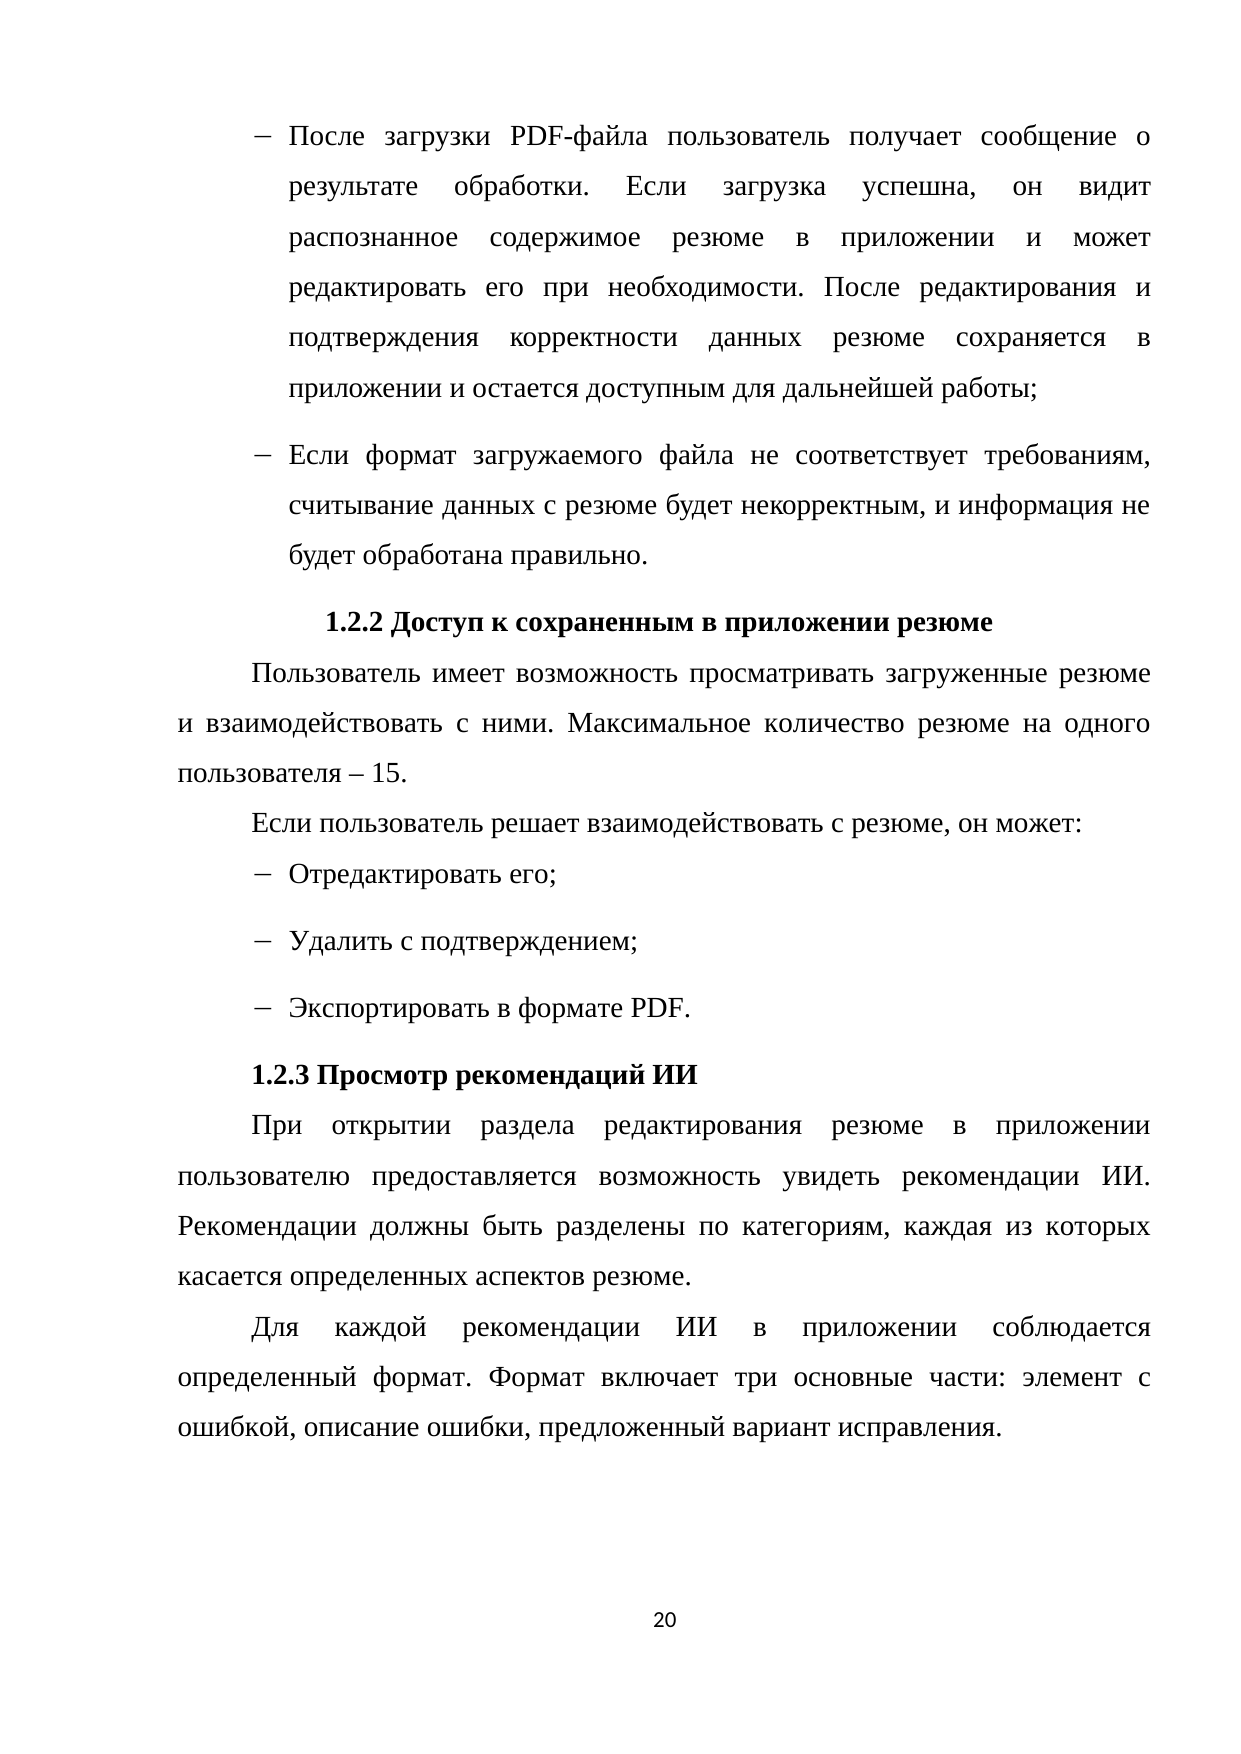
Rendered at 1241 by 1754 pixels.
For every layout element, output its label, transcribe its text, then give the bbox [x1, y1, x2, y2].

text После загрузки PDF-файла пользователь получает сообщение о результате обработки. Если загрузка успешна, он видит распознанное содержимое резюме в приложении и может редактировать его при необходимости. После редактирования и подтверждения корректности данных резюме сохраняется в приложении и остается доступным для дальнейшей работы; [251, 118, 1152, 403]
text Экспортировать в формате PDF. [251, 990, 1152, 1024]
text Просмотр рекомендаций ИИ [251, 1057, 1152, 1091]
text При открытии раздела редактирования резюме в приложении пользователю предоставляется возможность увидеть рекомендации ИИ. Рекомендации должны быть разделены по категориям, каждая из которых касается определенных аспектов резюме. [177, 1107, 1152, 1292]
text Отредактировать его; [251, 856, 1152, 889]
text Если формат загружаемого файла не соответствует требованиям, считывание данных с резюме будет некорректным, и информация не будет обработана правильно. [251, 437, 1152, 571]
text Удалить с подтверждением; [251, 923, 1152, 957]
text Пользователь имеет возможность просматривать загруженные резюме и взаимодействовать с ними. Максимальное количество резюме на одного пользователя – 15. [177, 655, 1152, 789]
list Доступ к сохраненным в приложении резюме [251, 604, 1140, 638]
text Для каждой рекомендации ИИ в приложении соблюдается определенный формат. Формат включает три основные части: элемент с ошибкой, описание ошибки, предложенный вариант исправления. [177, 1309, 1152, 1443]
text Если пользователь решает взаимодействовать с резюме, он может: [177, 806, 1152, 839]
